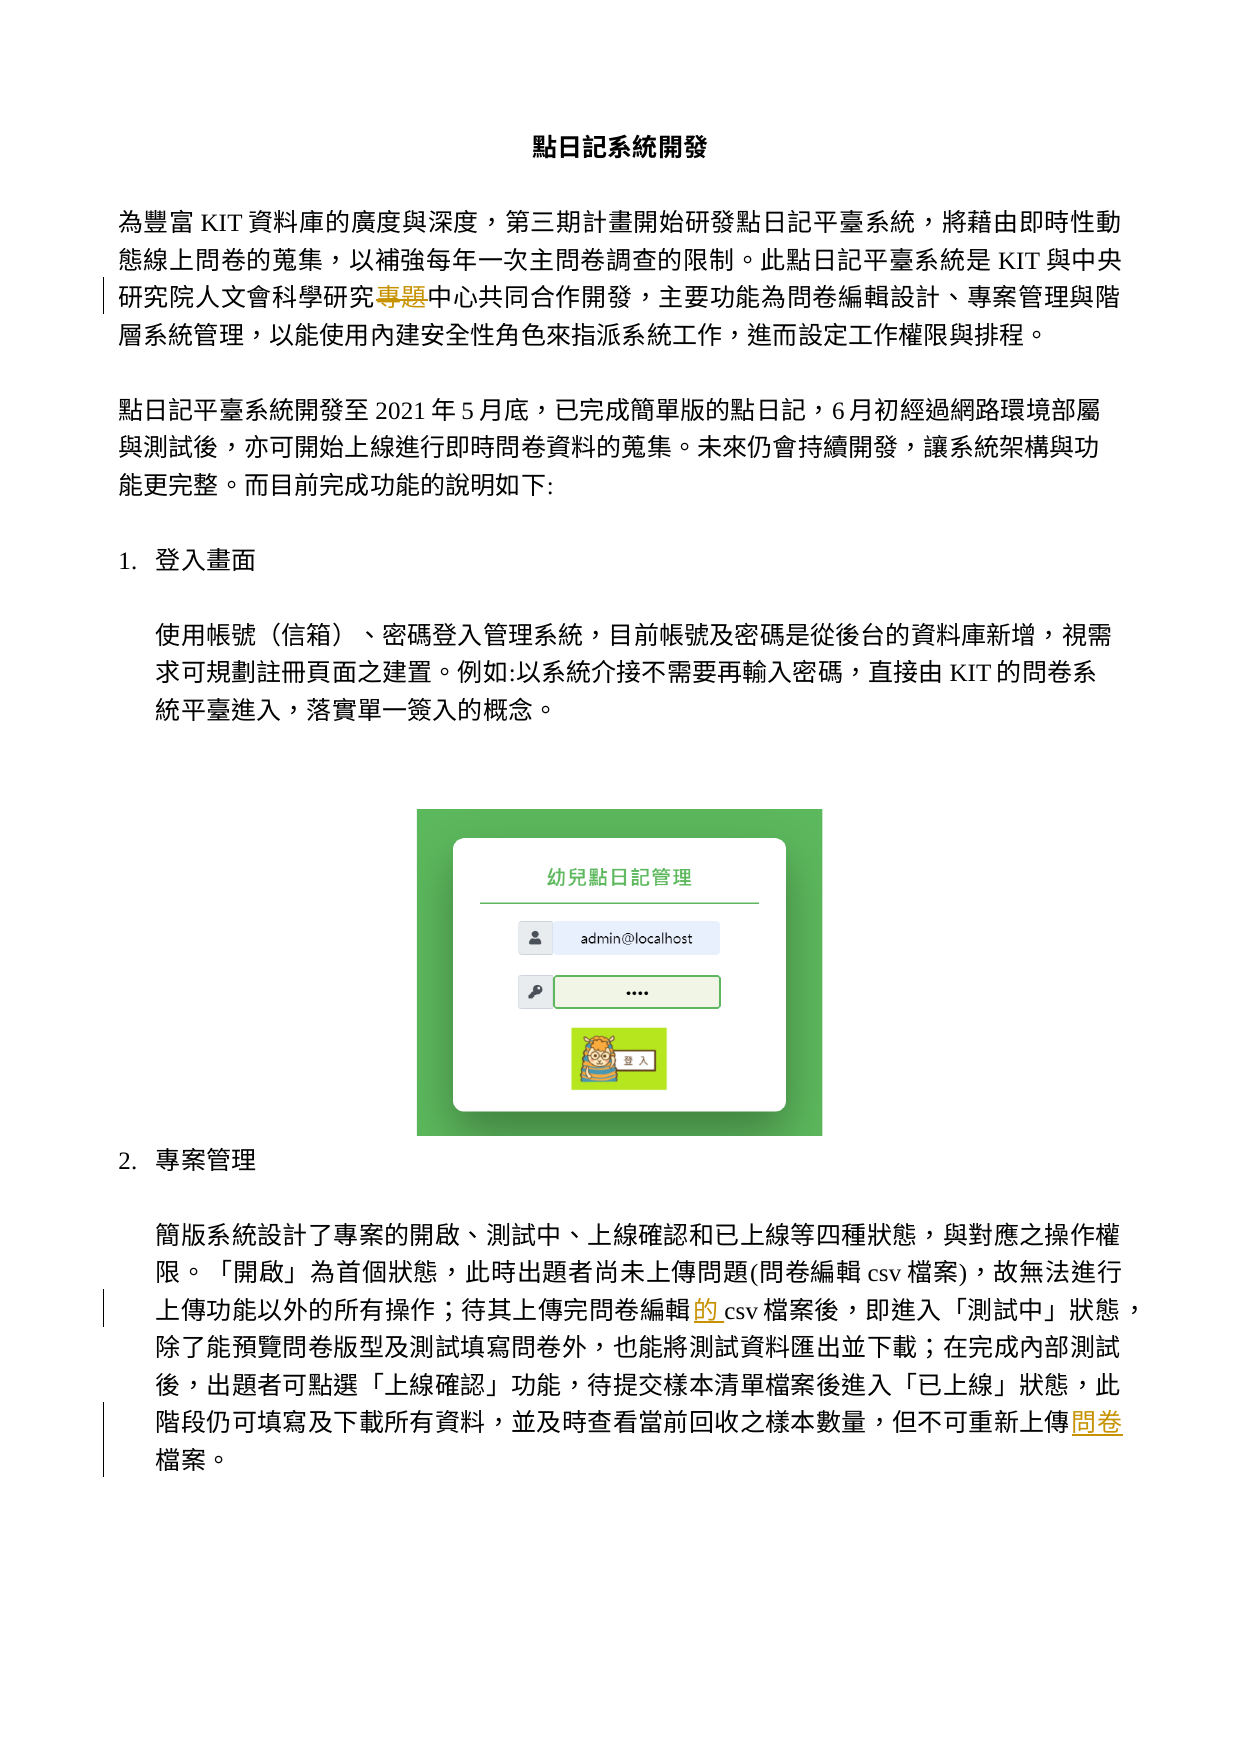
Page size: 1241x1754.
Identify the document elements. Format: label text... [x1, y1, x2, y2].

list 使用帳號（信箱）、密碼登入管理系統，目前帳號及密碼是從後台的資料庫新增，視需求可規劃註冊頁面之建置。例如:以系統介接不需要再輸入密碼，直接由KIT的問卷系統平臺進入，落實單一簽入的概念。 [156, 614, 1122, 727]
text 點日記平臺系統開發至2021年5月底，已完成簡單版的點日記，6月初經過網路環境部屬與測試後，亦可開始上線進行即時問卷資料的蒐集。未來仍會持續開發，讓系統架構與功能更完整。而目前完成功能的說明如下: [118, 389, 1122, 502]
list 登入畫面 [118, 539, 1122, 577]
text 點日記系統開發 [118, 127, 1122, 164]
text 為豐富KIT資料庫的廣度與深度，第三期計畫開始研發點日記平臺系統，將藉由即時性動態線上問卷的蒐集，以補強每年一次主問卷調查的限制。此點日記平臺系統是KIT與中央研究院人文會科學研究中心共同合作開發，主要功能為問卷編輯設計、專案管理與階層系統管理，以能使用內建安全性角色來指派系統工作，進而設定工作權限與排程。 [118, 202, 1122, 352]
list 專案管理 [118, 1139, 1122, 1177]
list 簡版系統設計了專案的開啟、測試中、上線確認和已上線等四種狀態，與對應之操作權限。「開啟」為首個狀態，此時出題者尚未上傳問題(問卷編輯csv檔案)，故無法進行上傳功能以外的所有操作；待其上傳完問卷編輯csv檔案後，即進入「測試中」狀態，除了能預覽問卷版型及測試填寫問卷外，也能將測試資料匯出並下載；在完成內部測試後，出題者可點選「上線確認」功能，待提交樣本清單檔案後進入「已上線」狀態，此階段仍可填寫及下載所有資料，並及時查看當前回收之樣本數量，但不可重新上傳檔案。 [156, 1214, 1122, 1477]
picture [416, 809, 822, 1135]
